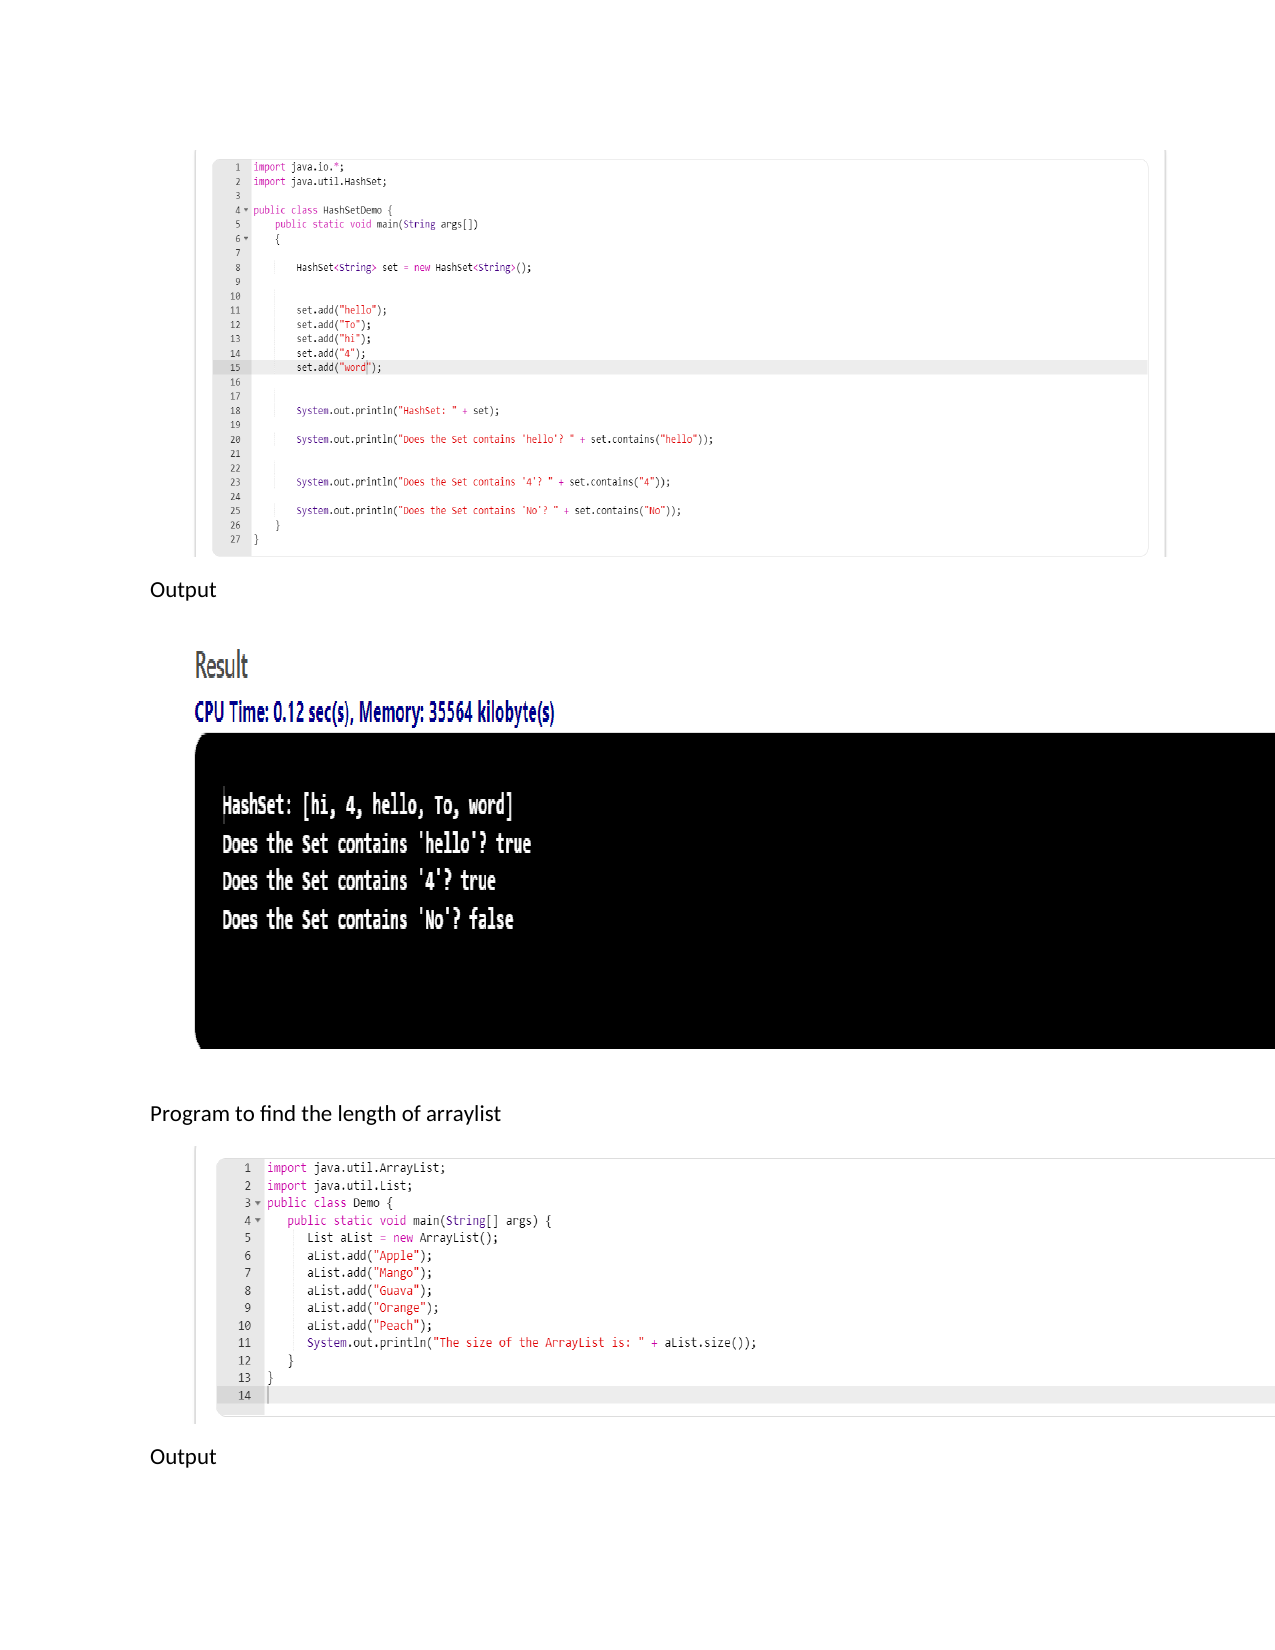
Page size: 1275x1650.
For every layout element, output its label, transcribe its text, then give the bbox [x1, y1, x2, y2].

text Output [150, 575, 1125, 603]
text Output [150, 1442, 1125, 1471]
text Program to find the length of arraylist [150, 1099, 1125, 1128]
text h of ArrayList nt write a program to check if element exits in HashSet [150, 622, 1125, 1081]
